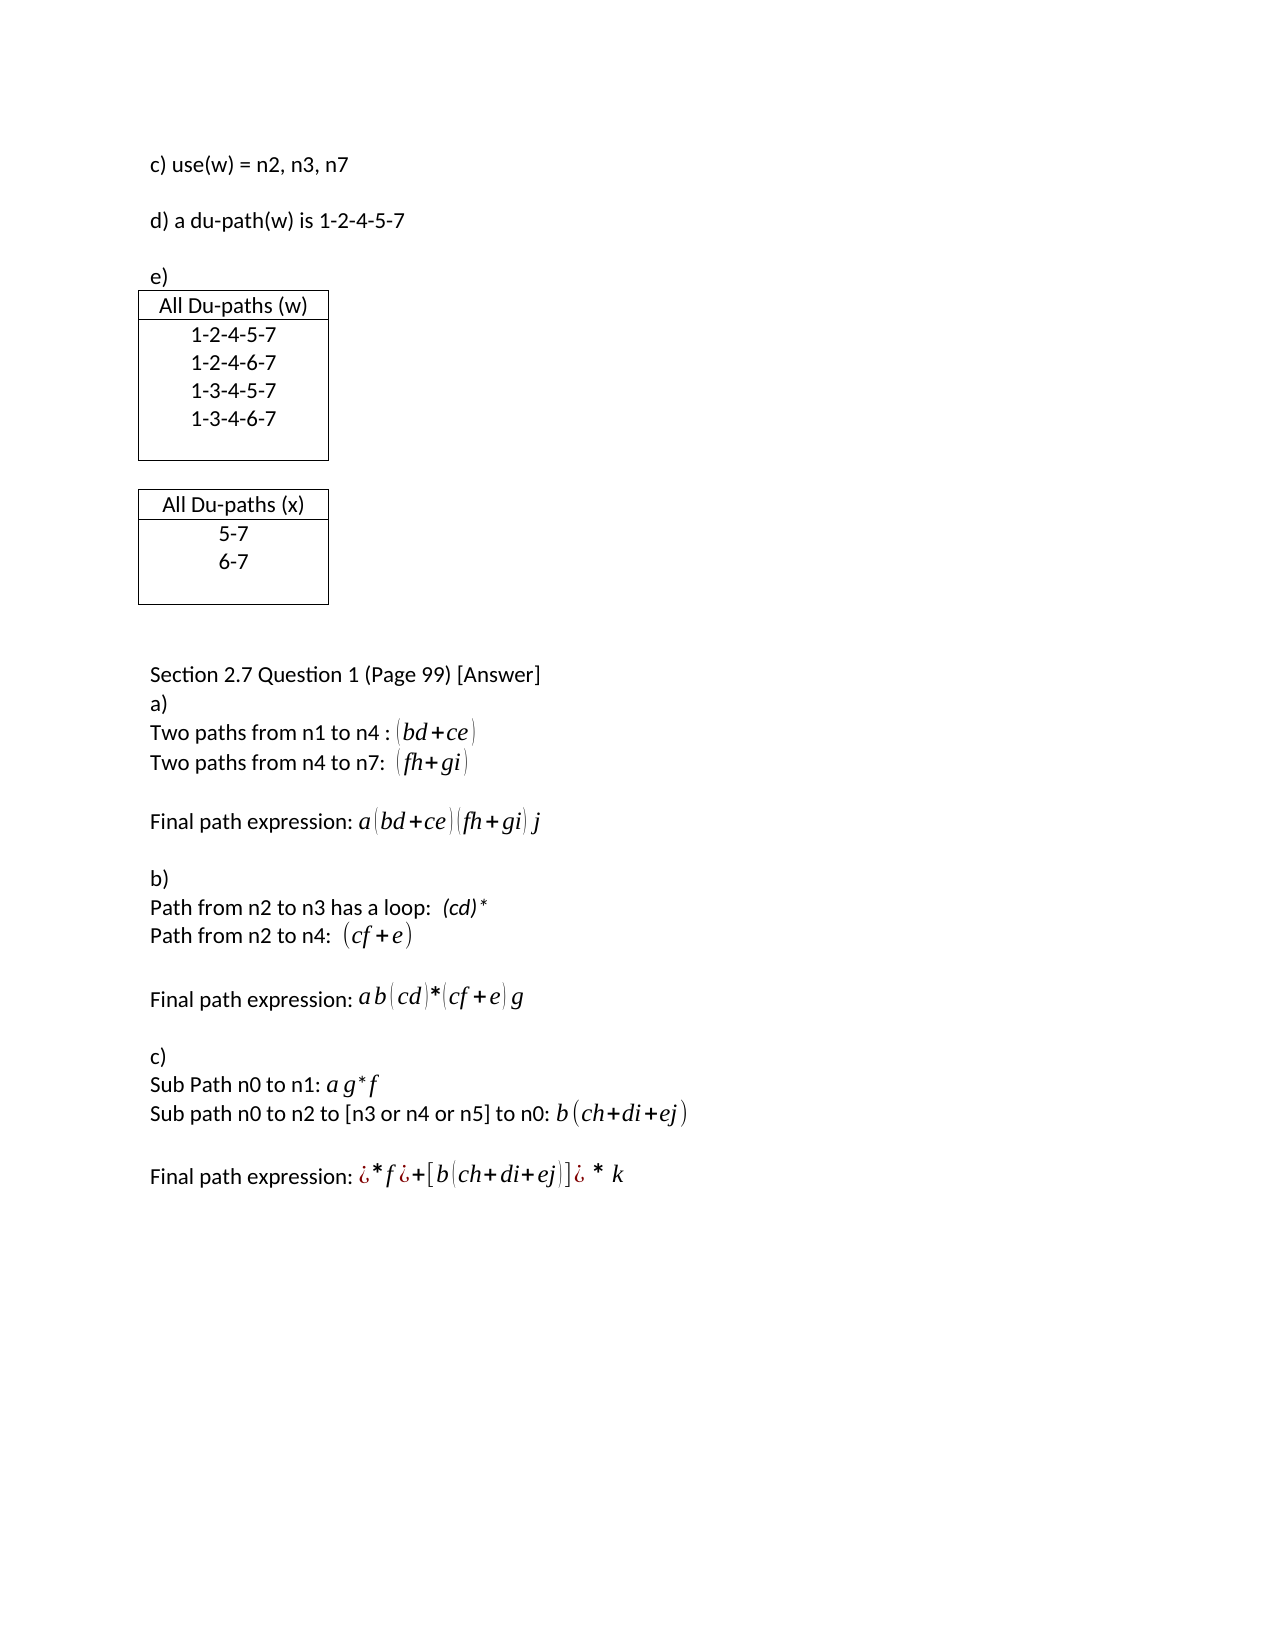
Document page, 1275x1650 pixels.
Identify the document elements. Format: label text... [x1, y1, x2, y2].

text Sub Path n0 to n1: * [150, 1070, 1125, 1098]
table_cell 1-2-4-5-7 1-2-4-6-7 1-3-4-5-7 1-3-4-6-7 [139, 320, 328, 460]
text Two paths from n1 to n4 : [150, 717, 1125, 747]
text Path from n2 to n3 has a loop: (cd)* [150, 893, 1125, 921]
table_header All Du-paths (x) [139, 490, 328, 518]
text Path from n2 to n4: [150, 921, 1125, 951]
table_header All Du-paths (w) [139, 291, 328, 319]
text Sub path n0 to n2 to [n3 or n4 or n5] to n0: [150, 1098, 1125, 1128]
text a) [150, 689, 1125, 717]
text c) use(w) = n2, n3, n7 [150, 150, 1125, 178]
table_cell 5-7 6-7 [139, 520, 328, 603]
text Final path expression: * * [150, 1156, 1125, 1192]
text Final path expression: [150, 806, 1125, 837]
text Two paths from n4 to n7: [150, 747, 1125, 778]
text b) [150, 864, 1125, 893]
text c) [150, 1042, 1125, 1070]
text Final path expression: * [150, 979, 1125, 1014]
text d) a du-path(w) is 1-2-4-5-7 [150, 206, 1125, 234]
text e) [150, 262, 1125, 290]
text Section 2.7 Question 1 (Page 99) [Answer] [150, 661, 1125, 689]
